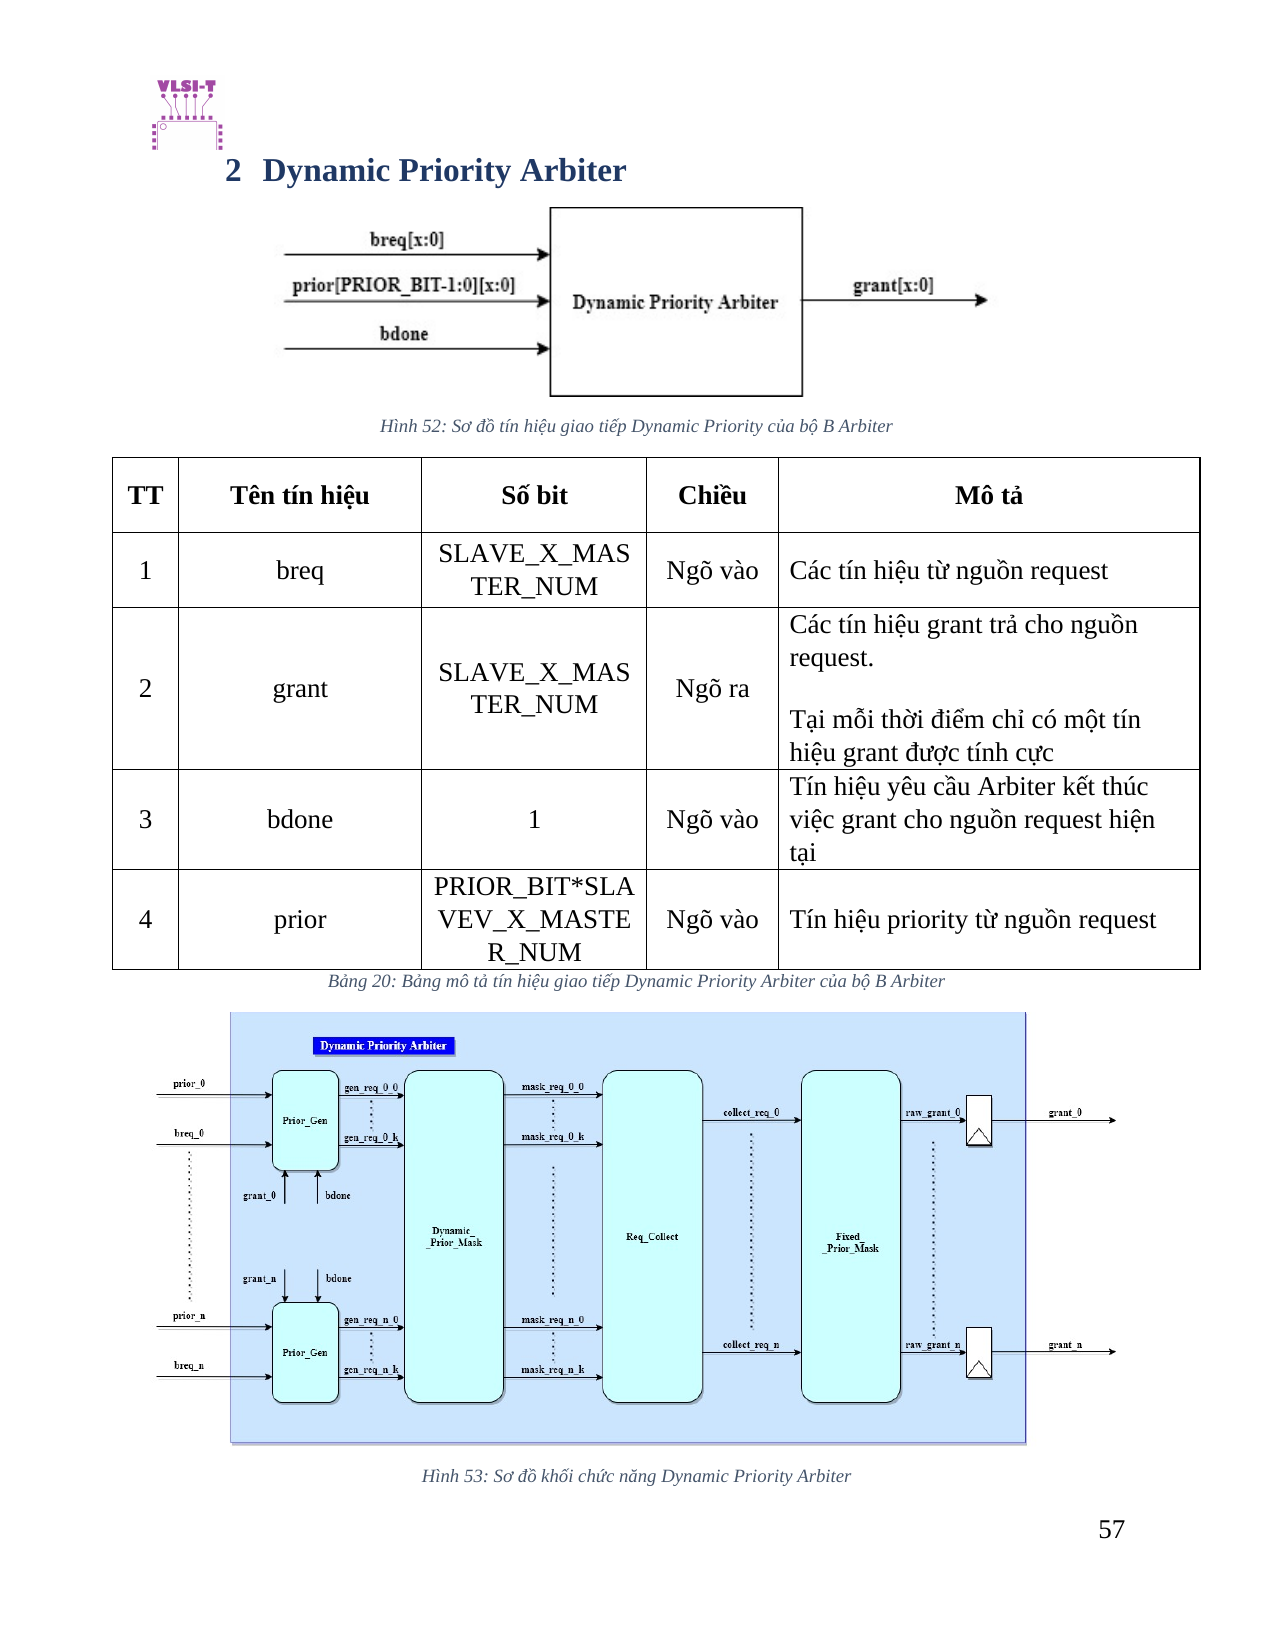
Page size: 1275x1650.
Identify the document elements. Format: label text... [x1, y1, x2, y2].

table_cell Ngõ ra [647, 608, 778, 769]
text Bảng 20: Bảng mô tả tín hiệu giao tiếp Dynamic Priority Arbiter của bộ B Arbiter [150, 970, 1125, 991]
table_cell Ngõ vào [647, 533, 778, 607]
table_cell Ngõ vào [647, 770, 778, 869]
table_cell Các tín hiệu grant trả cho nguồn request. Tại mỗi thời điểm chỉ có một tín hiệu grant được tính cực [779, 608, 1199, 769]
table_header Chiều [647, 458, 778, 532]
table_cell 3 [113, 770, 178, 869]
table_cell SLAVE_X_MASTER_NUM [422, 608, 646, 769]
picture [150, 1012, 1125, 1447]
table_cell PRIOR_BIT*SLAVEV_X_MASTER_NUM [422, 870, 646, 969]
table_cell bdone [179, 770, 421, 869]
picture [150, 75, 226, 150]
table_header TT [113, 458, 178, 532]
table_cell grant [179, 608, 421, 769]
table_cell Tín hiệu priority từ nguồn request [779, 870, 1199, 969]
picture [273, 207, 1002, 397]
table_cell Ngõ vào [647, 870, 778, 969]
table_header Mô tả [779, 458, 1199, 532]
text Hình 52: Sơ đồ tín hiệu giao tiếp Dynamic Priority của bộ B Arbiter [150, 415, 1125, 436]
table_cell 2 [113, 608, 178, 769]
table_header Số bit [422, 458, 646, 532]
table_cell breq [179, 533, 421, 607]
table_cell Các tín hiệu từ nguồn request [779, 533, 1199, 607]
table_cell prior [179, 870, 421, 969]
table_cell Tín hiệu yêu cầu Arbiter kết thúc việc grant cho nguồn request hiện tại [779, 770, 1199, 869]
text Hình 53: Sơ đồ khối chức năng Dynamic Priority Arbiter [150, 1465, 1125, 1486]
table_cell 4 [113, 870, 178, 969]
table_header Tên tín hiệu [179, 458, 421, 532]
table_cell 1 [422, 770, 646, 869]
table_cell SLAVE_X_MASTER_NUM [422, 533, 646, 607]
title Dynamic Priority Arbiter [225, 150, 1125, 188]
table_cell 1 [113, 533, 178, 607]
